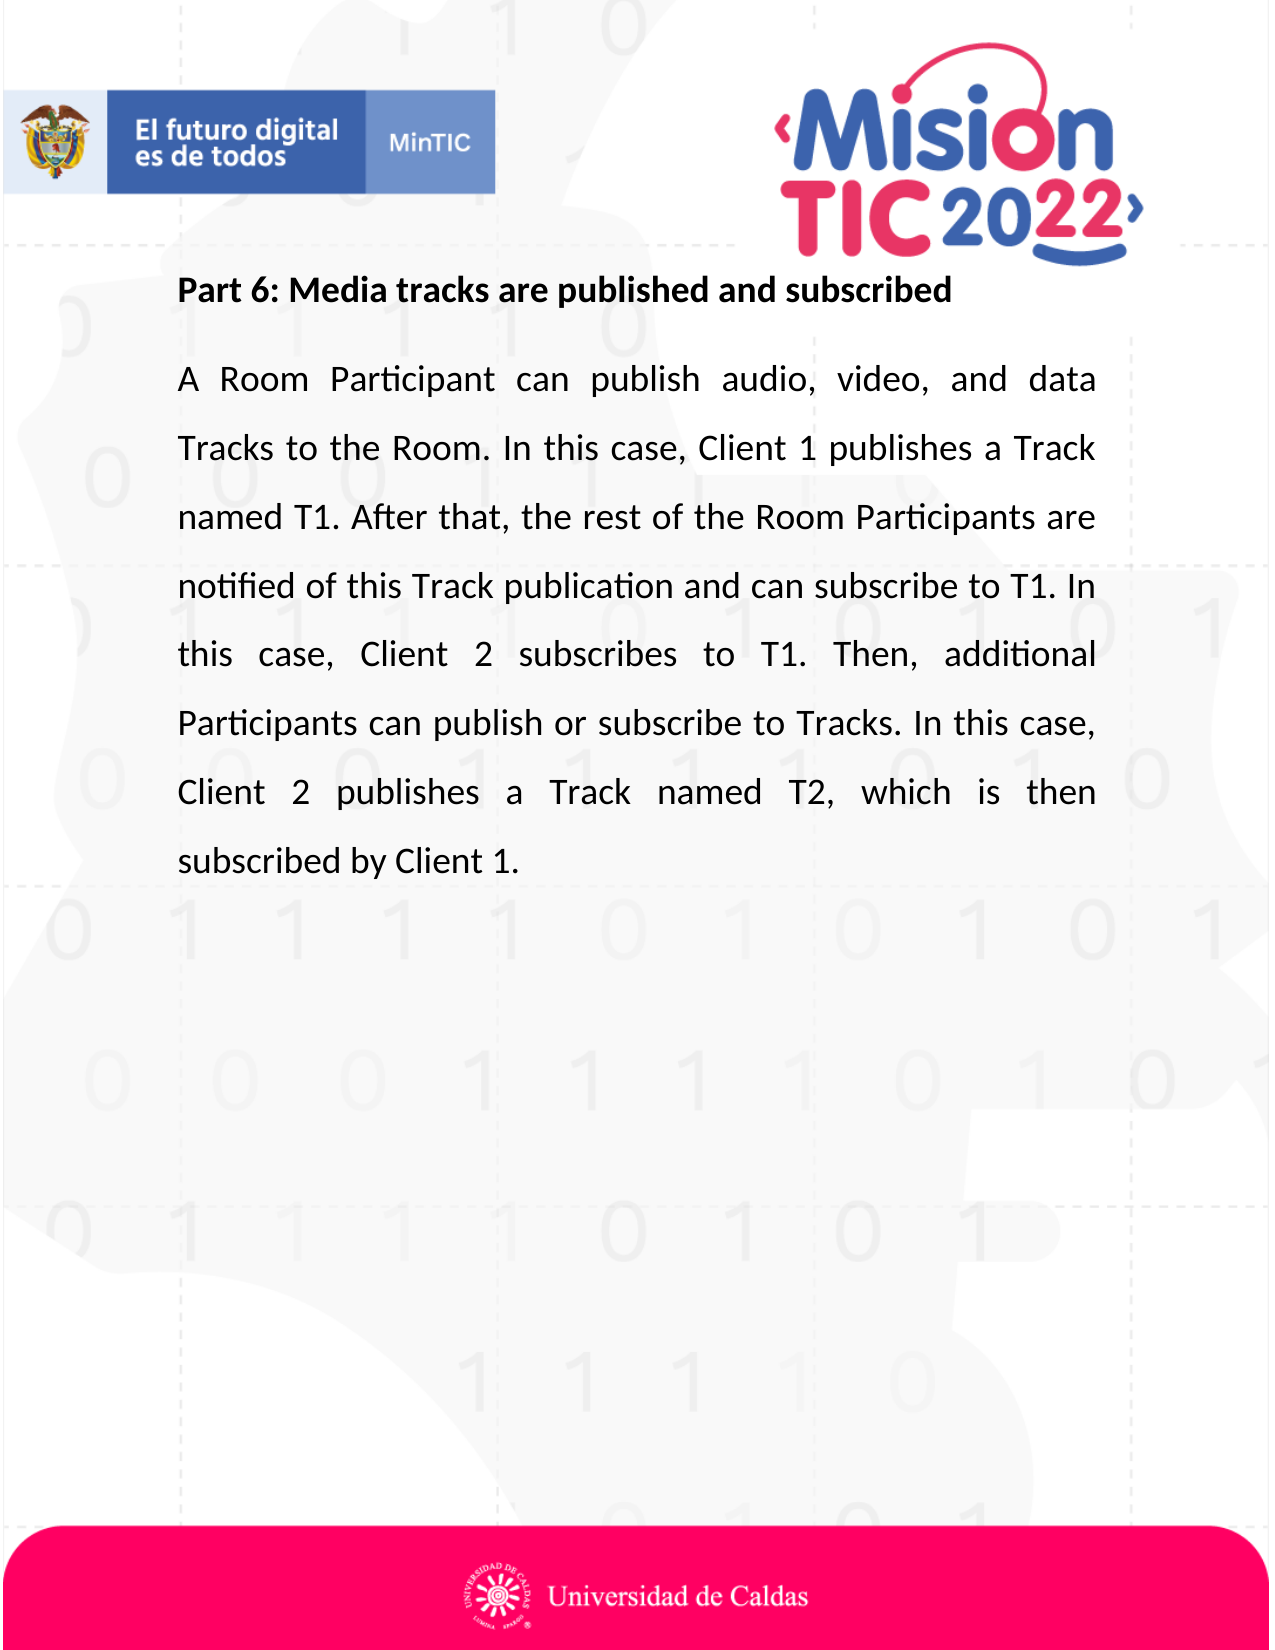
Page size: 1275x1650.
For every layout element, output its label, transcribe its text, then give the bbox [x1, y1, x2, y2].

text Part 6: Media tracks are published and subscribed [177, 266, 1098, 312]
text A Room Participant can publish audio, video, and data Tracks to the Room. In this case, Client 1 publishes a Track named T1. After that, the rest of the Room Participants are notified of this Track publication and can subscribe to T1. In this case, Client 2 subscribes to T1. Then, additional Participants can publish or subscribe to Tracks. In this case, Client 2 publishes a Track named T2, which is then subscribed by Client 1. [177, 355, 1098, 882]
picture [3, 0, 1269, 1650]
